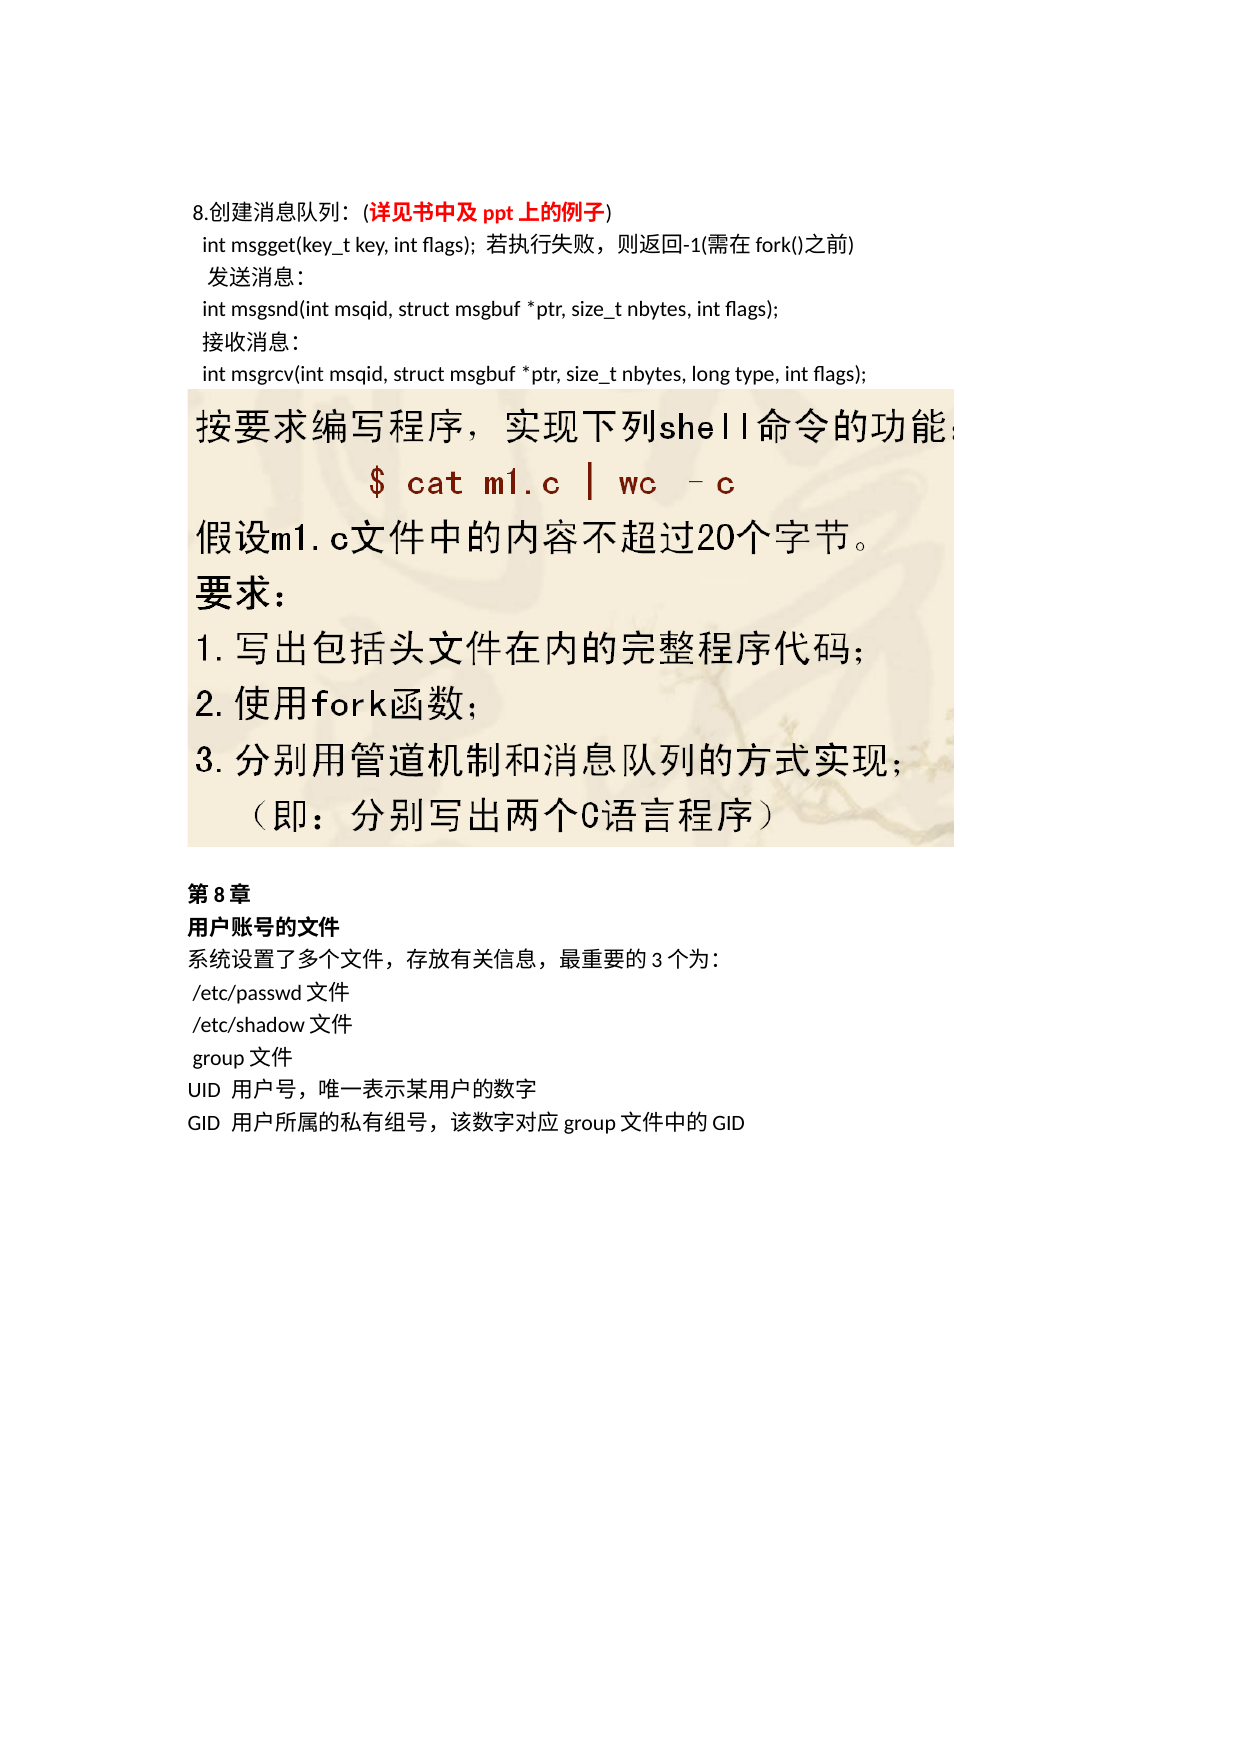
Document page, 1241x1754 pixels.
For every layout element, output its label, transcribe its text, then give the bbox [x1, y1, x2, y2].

list 第8章 [187, 877, 1053, 909]
picture [187, 389, 954, 847]
list 系统设置了多个文件，存放有关信息，最重要的3个为： [187, 942, 1053, 974]
list int msgsnd(int msqid, struct msgbuf *ptr, size_t nbytes, int flags); [187, 292, 1053, 324]
list /etc/shadow文件 [187, 1007, 1053, 1039]
list 发送消息： [187, 259, 1053, 292]
list group文件 [187, 1039, 1053, 1072]
list 8.创建消息队列：(详见书中及ppt上的例子) [187, 194, 1053, 227]
list /etc/passwd文件 [187, 974, 1053, 1007]
list int msgget(key_t key, int flags); 若执行失败，则返回-1(需在fork()之前) [187, 227, 1053, 259]
list 接收消息： [187, 324, 1053, 357]
list UID 用户号，唯一表示某用户的数字 [187, 1072, 1053, 1104]
list int msgrcv(int msqid, struct msgbuf *ptr, size_t nbytes, long type, int flags); [187, 357, 1053, 389]
list 用户账号的文件 [187, 909, 1053, 942]
list GID 用户所属的私有组号，该数字对应group文件中的GID [187, 1104, 1053, 1137]
